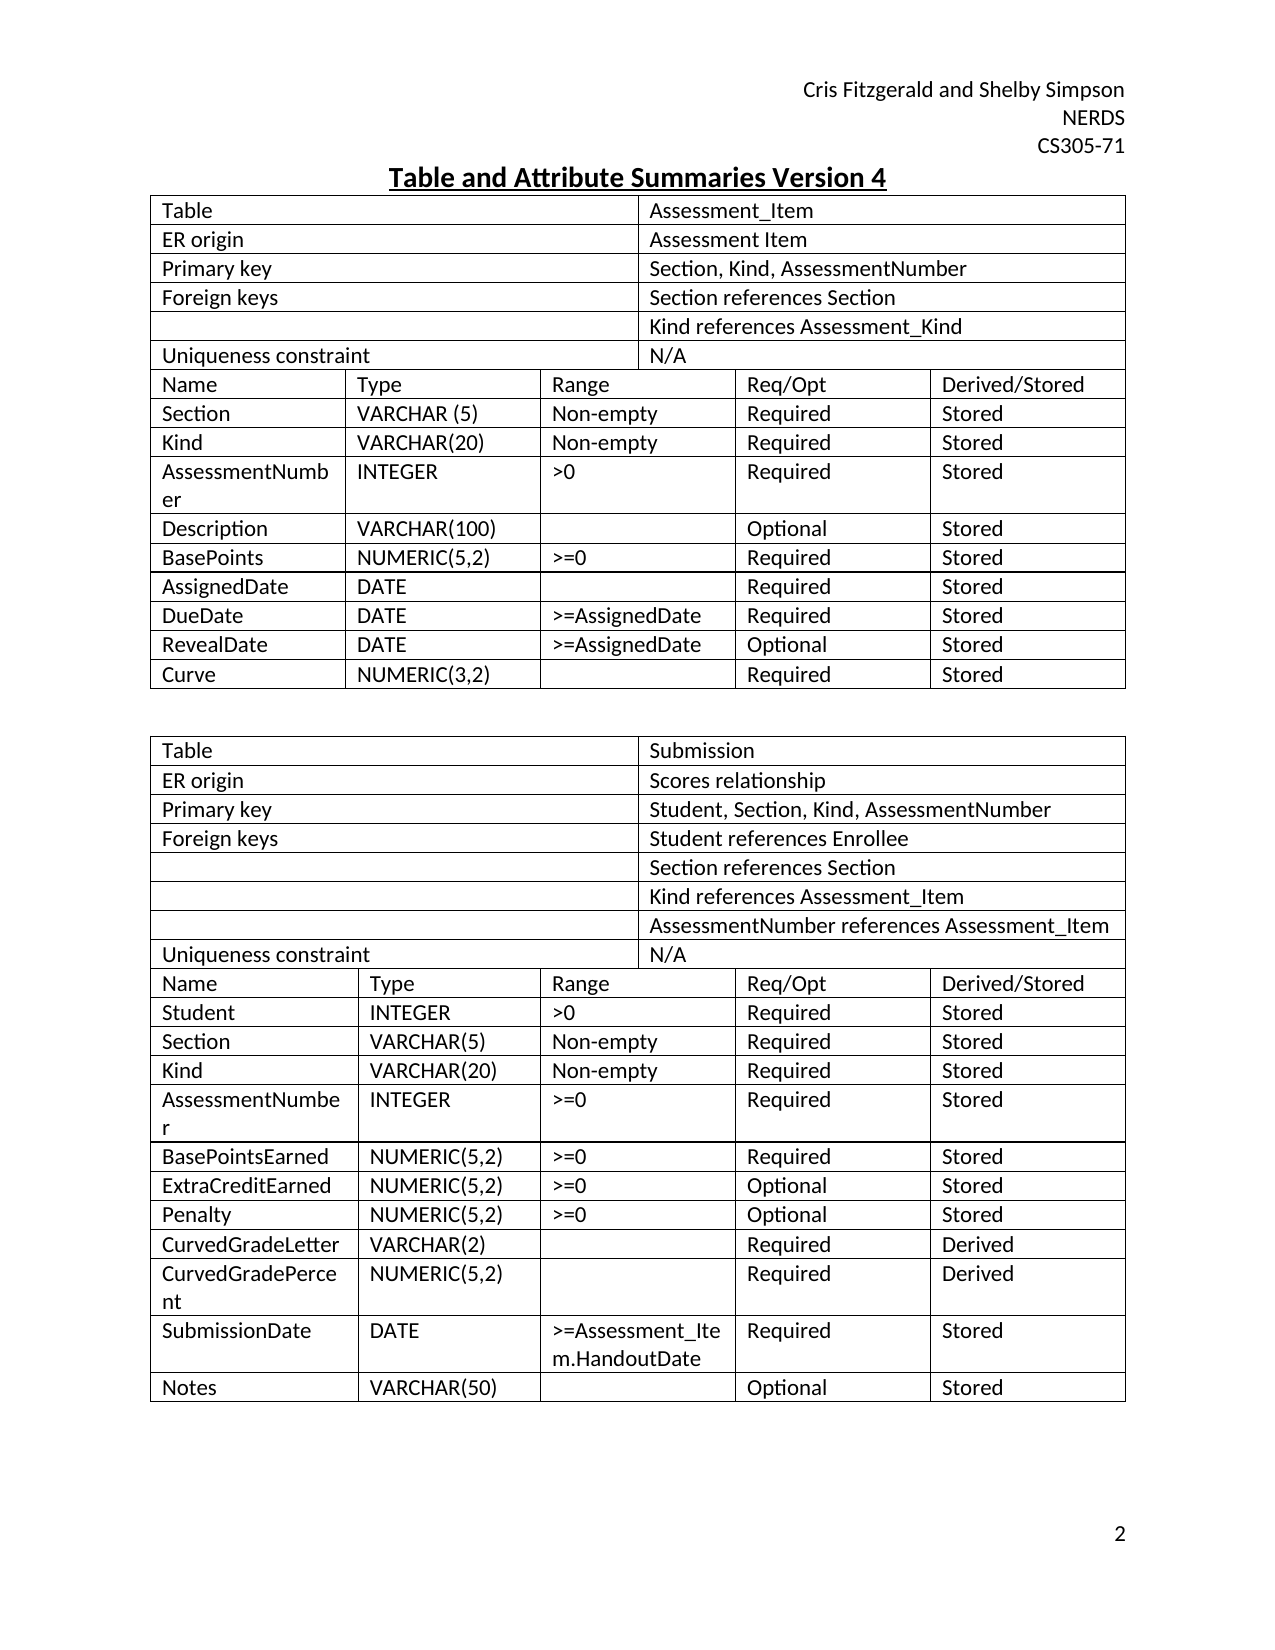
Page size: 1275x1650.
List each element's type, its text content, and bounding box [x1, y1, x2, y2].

table_header Name [151, 969, 358, 997]
table_cell Kind [151, 1056, 358, 1084]
table_cell Section [151, 399, 345, 427]
table_cell ER origin [151, 766, 638, 794]
table_cell >0 [541, 457, 735, 513]
table_cell INTEGER [359, 998, 540, 1026]
table_cell DATE [346, 631, 540, 659]
table_header Name [151, 370, 345, 398]
table_cell Required [736, 457, 930, 513]
table_cell Uniqueness constraint [151, 341, 638, 369]
table_cell Required [736, 573, 930, 601]
table_cell Stored [931, 1056, 1125, 1084]
table_cell >=0 [541, 1085, 735, 1141]
table_cell AssignedDate [151, 573, 345, 601]
table_header Assessment_Item [639, 196, 1125, 224]
table_cell Required [736, 660, 930, 688]
table_cell Assessment Item [639, 225, 1125, 253]
table_header Range [541, 370, 735, 398]
table_cell VARCHAR(2) [359, 1230, 540, 1258]
table_cell Required [736, 399, 930, 427]
table_cell Stored [931, 1201, 1125, 1229]
table_cell DATE [346, 602, 540, 629]
table_cell NUMERIC(5,2) [359, 1172, 540, 1199]
table_cell Kind references Assessment_Kind [639, 312, 1125, 340]
table_cell Stored [931, 399, 1125, 427]
table_cell >=Assessment_Item.HandoutDate [541, 1316, 735, 1372]
table_cell Non-empty [541, 1027, 735, 1055]
table_cell BasePointsEarned [151, 1143, 358, 1171]
table_cell >=AssignedDate [541, 602, 735, 629]
table_cell Non-empty [541, 1056, 735, 1084]
table_cell Stored [931, 457, 1125, 513]
table_cell >=AssignedDate [541, 631, 735, 659]
table_cell NUMERIC(3,2) [346, 660, 540, 688]
table_cell >=0 [541, 544, 735, 571]
table_header Submission [639, 737, 1125, 765]
table_cell VARCHAR(20) [359, 1056, 540, 1084]
table_cell AssessmentNumber [151, 457, 345, 513]
table_cell Required [736, 544, 930, 571]
table_cell [151, 853, 638, 881]
table_cell Required [736, 1027, 930, 1055]
table_cell Kind references Assessment_Item [639, 882, 1125, 910]
table_cell SubmissionDate [151, 1316, 358, 1372]
table_cell Required [736, 428, 930, 456]
table_cell Notes [151, 1373, 358, 1401]
table_cell Stored [931, 1316, 1125, 1372]
table_cell NUMERIC(5,2) [359, 1201, 540, 1229]
table_cell Stored [931, 1373, 1125, 1401]
table_cell VARCHAR(5) [359, 1027, 540, 1055]
table_header Table [151, 196, 638, 224]
table_header Range [541, 969, 735, 997]
table_cell Optional [736, 514, 930, 542]
table_cell AssessmentNumber [151, 1085, 358, 1141]
table_cell DueDate [151, 602, 345, 629]
table_cell Stored [931, 573, 1125, 601]
table_cell DATE [346, 573, 540, 601]
table_cell Stored [931, 1172, 1125, 1199]
table_cell [541, 1259, 735, 1315]
table_cell Stored [931, 660, 1125, 688]
table_cell Required [736, 1230, 930, 1258]
table_cell NUMERIC(5,2) [346, 544, 540, 571]
table_cell Section, Kind, AssessmentNumber [639, 254, 1125, 282]
table_cell Scores relationship [639, 766, 1125, 794]
table_cell Curve [151, 660, 345, 688]
table_cell Non-empty [541, 428, 735, 456]
table_cell Optional [736, 631, 930, 659]
table_cell Uniqueness constraint [151, 940, 638, 968]
table_header Derived/Stored [931, 370, 1125, 398]
table_cell CurvedGradeLetter [151, 1230, 358, 1258]
table_cell [541, 1373, 735, 1401]
table_cell >=0 [541, 1172, 735, 1199]
table_cell Student references Enrollee [639, 824, 1125, 852]
table_header Table [151, 737, 638, 765]
table_cell [541, 514, 735, 542]
table_cell Primary key [151, 254, 638, 282]
table_cell BasePoints [151, 544, 345, 571]
table_cell >0 [541, 998, 735, 1026]
table_cell Required [736, 1316, 930, 1372]
table_cell NUMERIC(5,2) [359, 1143, 540, 1171]
table_cell [541, 660, 735, 688]
table_cell ER origin [151, 225, 638, 253]
table_header Req/Opt [736, 370, 930, 398]
table_cell Stored [931, 602, 1125, 629]
table_cell >=0 [541, 1143, 735, 1171]
table_cell Optional [736, 1172, 930, 1199]
table_cell [151, 882, 638, 910]
table_cell DATE [359, 1316, 540, 1372]
table_cell Section references Section [639, 853, 1125, 881]
table_header Derived/Stored [931, 969, 1125, 997]
table_cell Required [736, 1143, 930, 1171]
table_cell Kind [151, 428, 345, 456]
table_cell Student [151, 998, 358, 1026]
table_cell VARCHAR(50) [359, 1373, 540, 1401]
table_cell Section [151, 1027, 358, 1055]
table_cell Stored [931, 428, 1125, 456]
table_cell Penalty [151, 1201, 358, 1229]
table_cell Stored [931, 631, 1125, 659]
table_cell Description [151, 514, 345, 542]
table_cell [541, 573, 735, 601]
table_cell Foreign keys [151, 824, 638, 852]
table_cell N/A [639, 341, 1125, 369]
table_cell RevealDate [151, 631, 345, 659]
table_cell Required [736, 1085, 930, 1141]
table_cell Stored [931, 544, 1125, 571]
table_cell Primary key [151, 795, 638, 823]
table_cell Stored [931, 998, 1125, 1026]
table_cell [151, 911, 638, 939]
table_cell Required [736, 1056, 930, 1084]
table_cell Stored [931, 1143, 1125, 1171]
table_header Type [359, 969, 540, 997]
table_cell Non-empty [541, 399, 735, 427]
table_header Req/Opt [736, 969, 930, 997]
table_cell Student, Section, Kind, AssessmentNumber [639, 795, 1125, 823]
table_cell INTEGER [346, 457, 540, 513]
table_cell Stored [931, 1027, 1125, 1055]
table_cell [541, 1230, 735, 1258]
table_cell CurvedGradePercent [151, 1259, 358, 1315]
table_cell VARCHAR (5) [346, 399, 540, 427]
table_cell Derived [931, 1230, 1125, 1258]
table_cell INTEGER [359, 1085, 540, 1141]
table_header Type [346, 370, 540, 398]
table_cell Stored [931, 1085, 1125, 1141]
table_cell VARCHAR(20) [346, 428, 540, 456]
table_cell >=0 [541, 1201, 735, 1229]
table_cell ExtraCreditEarned [151, 1172, 358, 1199]
table_cell Stored [931, 514, 1125, 542]
table_cell AssessmentNumber references Assessment_Item [639, 911, 1125, 939]
table_cell Required [736, 998, 930, 1026]
table_cell N/A [639, 940, 1125, 968]
table_cell [151, 312, 638, 340]
table_cell Foreign keys [151, 283, 638, 311]
table_cell Required [736, 602, 930, 629]
table_cell Section references Section [639, 283, 1125, 311]
table_cell Optional [736, 1201, 930, 1229]
table_cell Derived [931, 1259, 1125, 1315]
table_cell Optional [736, 1373, 930, 1401]
table_cell Required [736, 1259, 930, 1315]
table_cell VARCHAR(100) [346, 514, 540, 542]
table_cell NUMERIC(5,2) [359, 1259, 540, 1315]
